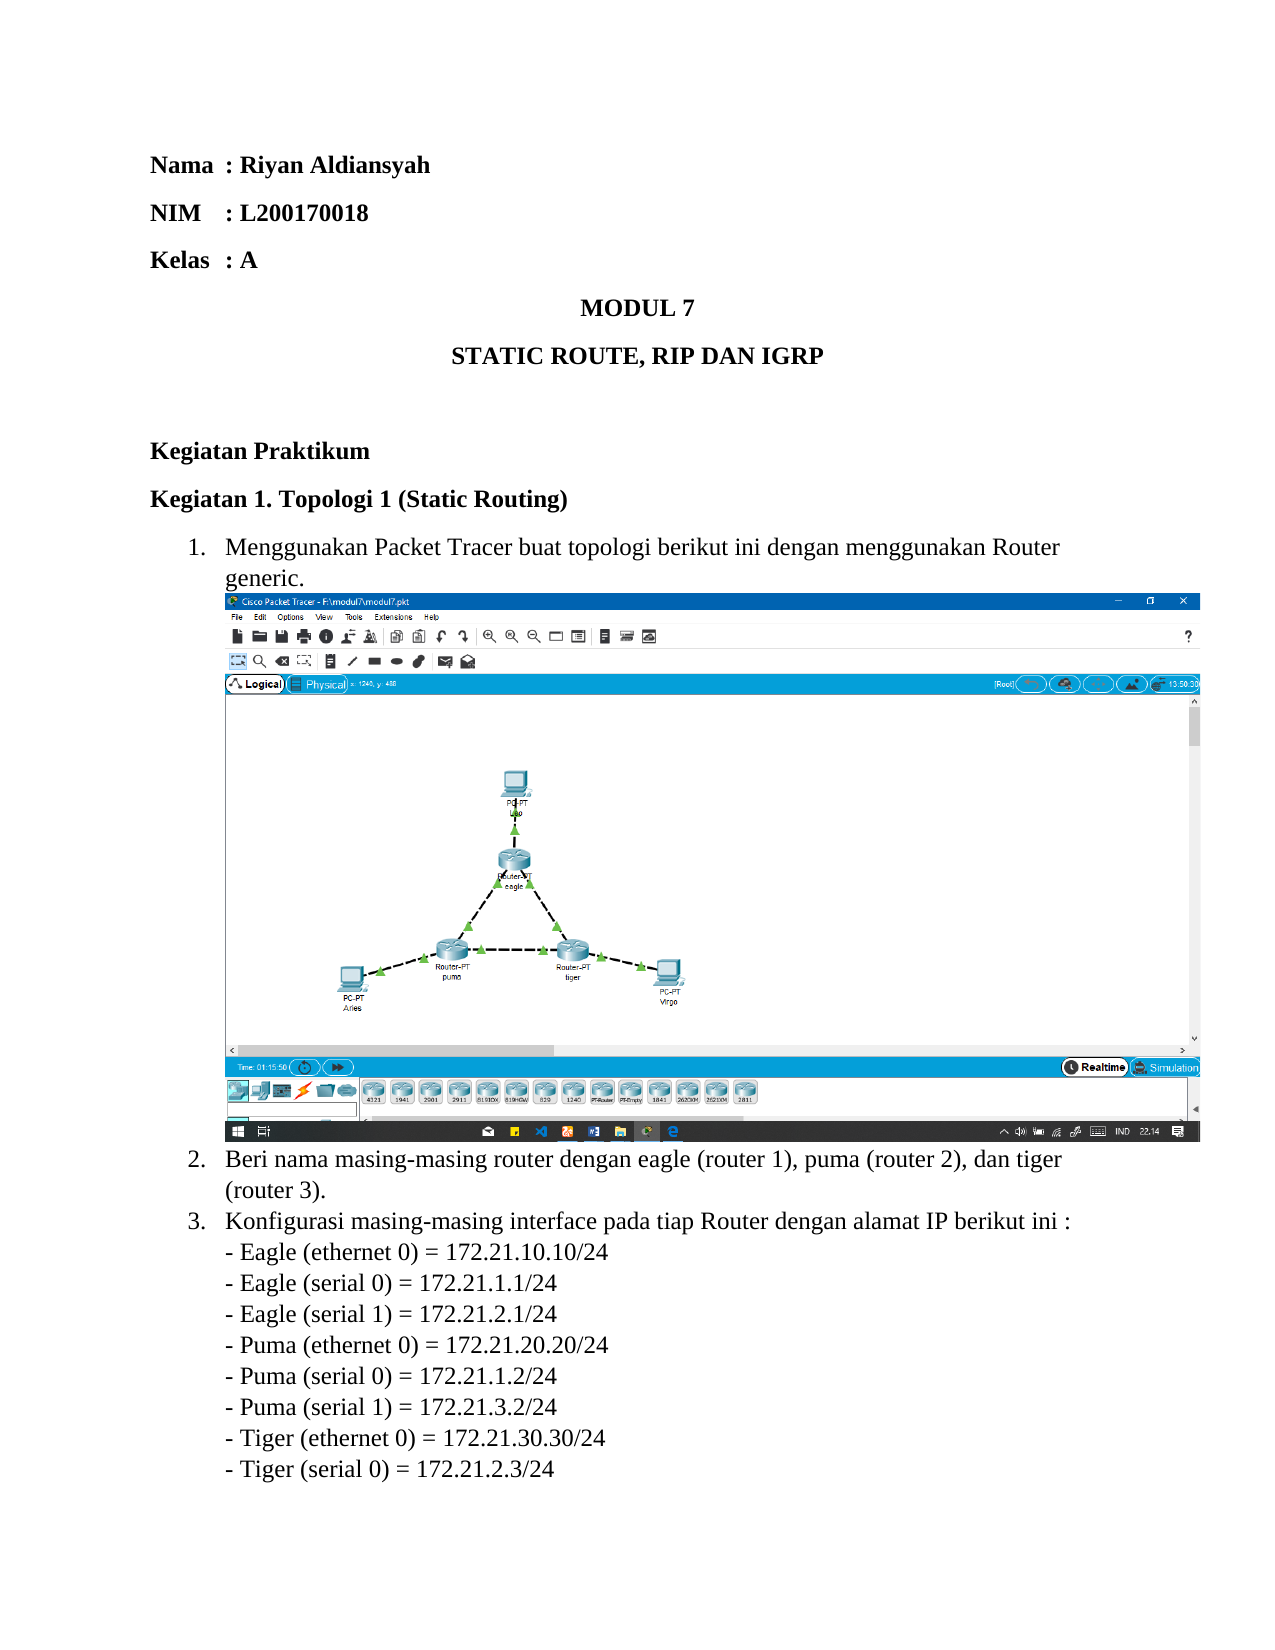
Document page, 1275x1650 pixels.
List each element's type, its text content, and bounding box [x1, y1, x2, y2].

list - Puma (serial 1) = 172.21.3.2/24 [225, 1392, 1125, 1421]
text NIM : L200170018 [150, 198, 1125, 226]
text Kelas : A [150, 245, 1125, 274]
picture [225, 593, 1200, 1142]
list - Eagle (ethernet 0) = 172.21.10.10/24 [225, 1237, 1125, 1266]
list - Eagle (serial 0) = 172.21.1.1/24 [225, 1268, 1125, 1297]
list Menggunakan Packet Tracer buat topologi berikut ini dengan menggunakan Router generic. [187, 532, 1125, 591]
list - Tiger (serial 0) = 172.21.2.3/24 [225, 1454, 1125, 1483]
list - Puma (serial 0) = 172.21.1.2/24 [225, 1361, 1125, 1390]
picture [333, 1065, 342, 1070]
text Nama : Riyan Aldiansyah [150, 150, 1125, 179]
text Kegiatan 1. Topologi 1 (Static Routing) [150, 484, 1125, 513]
picture [1059, 679, 1071, 689]
list Beri nama masing-masing router dengan eagle (router 1), puma (router 2), dan tiger (router 3). [187, 1144, 1125, 1204]
picture [1151, 683, 1159, 692]
text MODUL 7 [150, 293, 1125, 322]
picture [1134, 1062, 1146, 1073]
list - Eagle (serial 1) = 172.21.2.1/24 [225, 1299, 1125, 1328]
list - Puma (ethernet 0) = 172.21.20.20/24 [225, 1330, 1125, 1359]
text Kegiatan Praktikum [150, 436, 1125, 465]
text STATIC ROUTE, RIP DAN IGRP [150, 341, 1125, 369]
list Konfigurasi masing-masing interface pada tiap Router dengan alamat IP berikut ini : [187, 1206, 1125, 1235]
list - Tiger (ethernet 0) = 172.21.30.30/24 [225, 1423, 1125, 1452]
